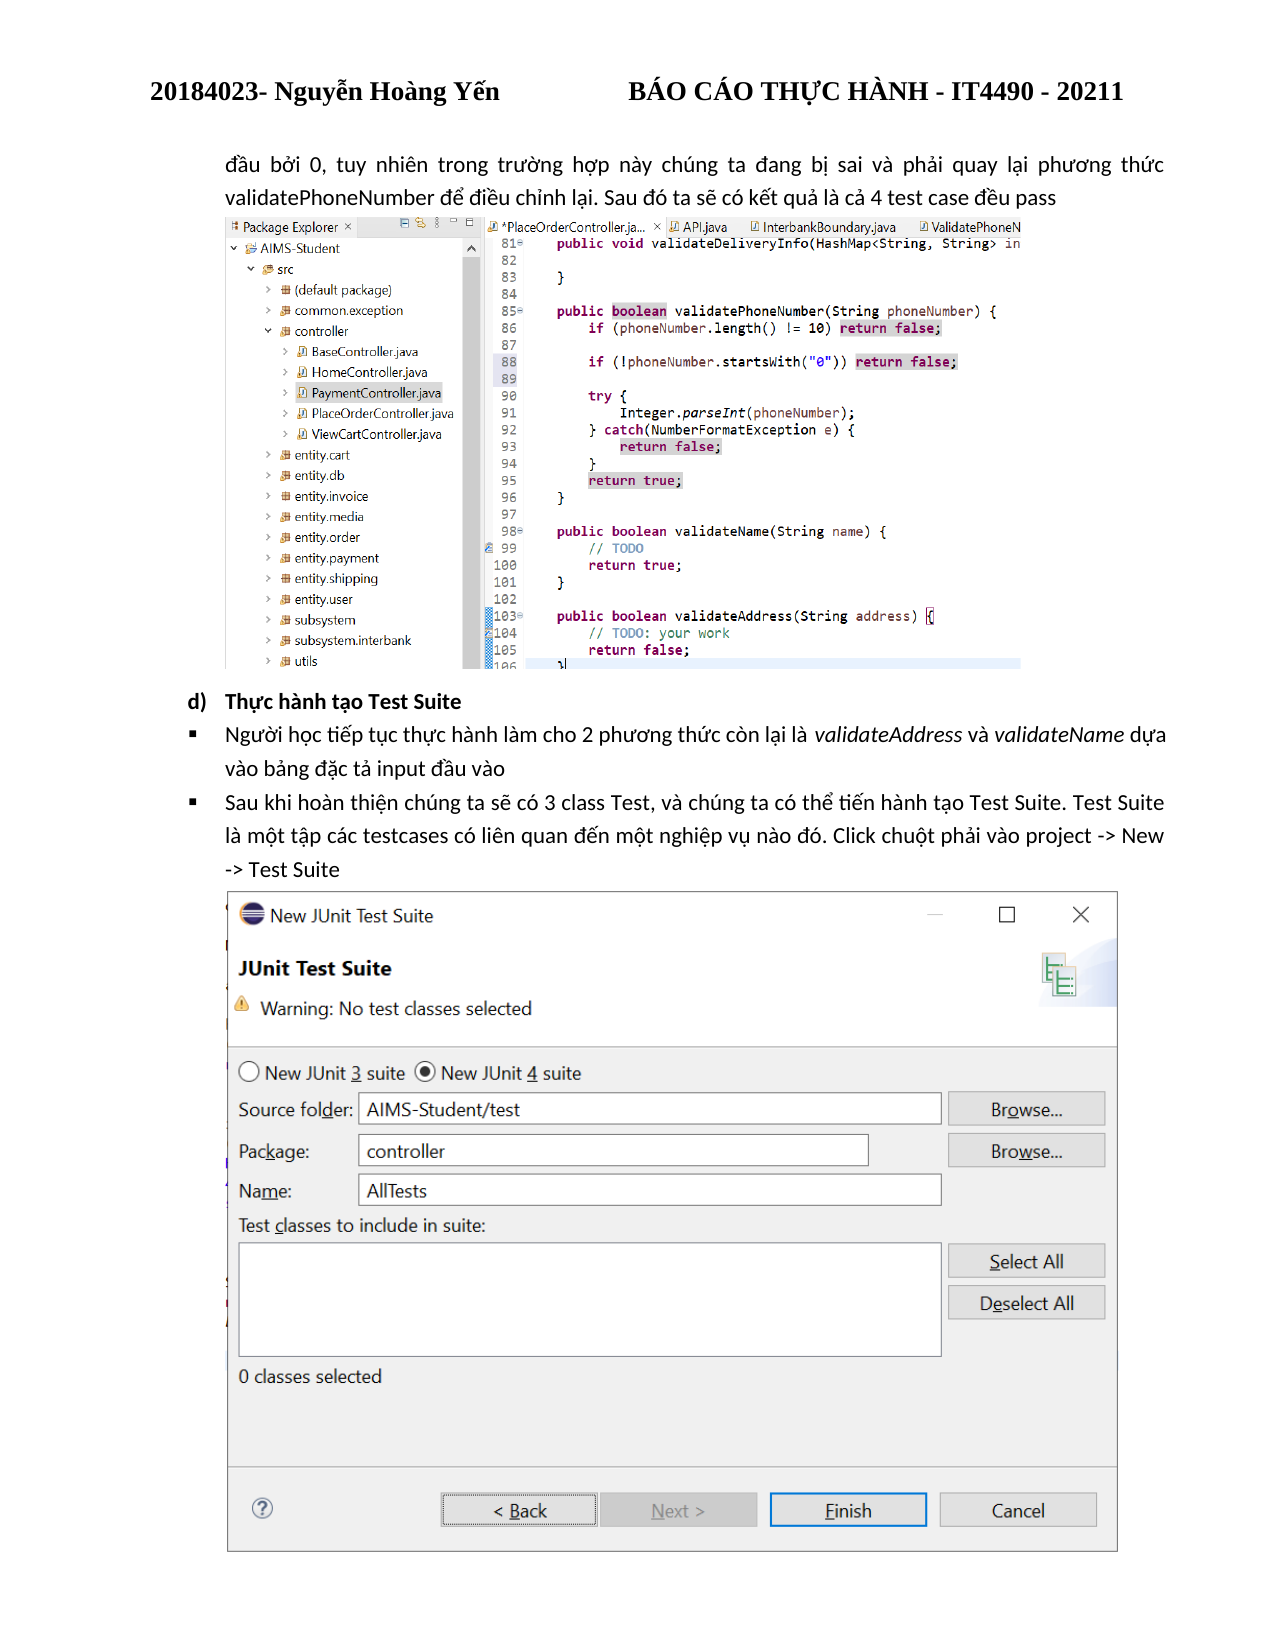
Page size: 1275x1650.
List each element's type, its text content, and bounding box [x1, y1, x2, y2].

picture [225, 888, 1119, 1555]
list Sau khi hoàn thiện chúng ta sẽ có 3 class Test, và chúng ta có thể tiến hành tạo Test Suite. Test Suite là một tập các testcases có liên quan đến một nghiệp vụ nào đó. Click chuột phải vào project -> New -> Test Suite [187, 788, 1167, 883]
list Người học tiếp tục thực hành làm cho 2 phương thức còn lại là validateAddress và validateName dựa vào bảng đặc tả input đầu vào [187, 721, 1167, 782]
list Thực hành tạo Test Suite [187, 687, 1167, 715]
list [187, 150, 1167, 212]
picture [225, 217, 1021, 669]
